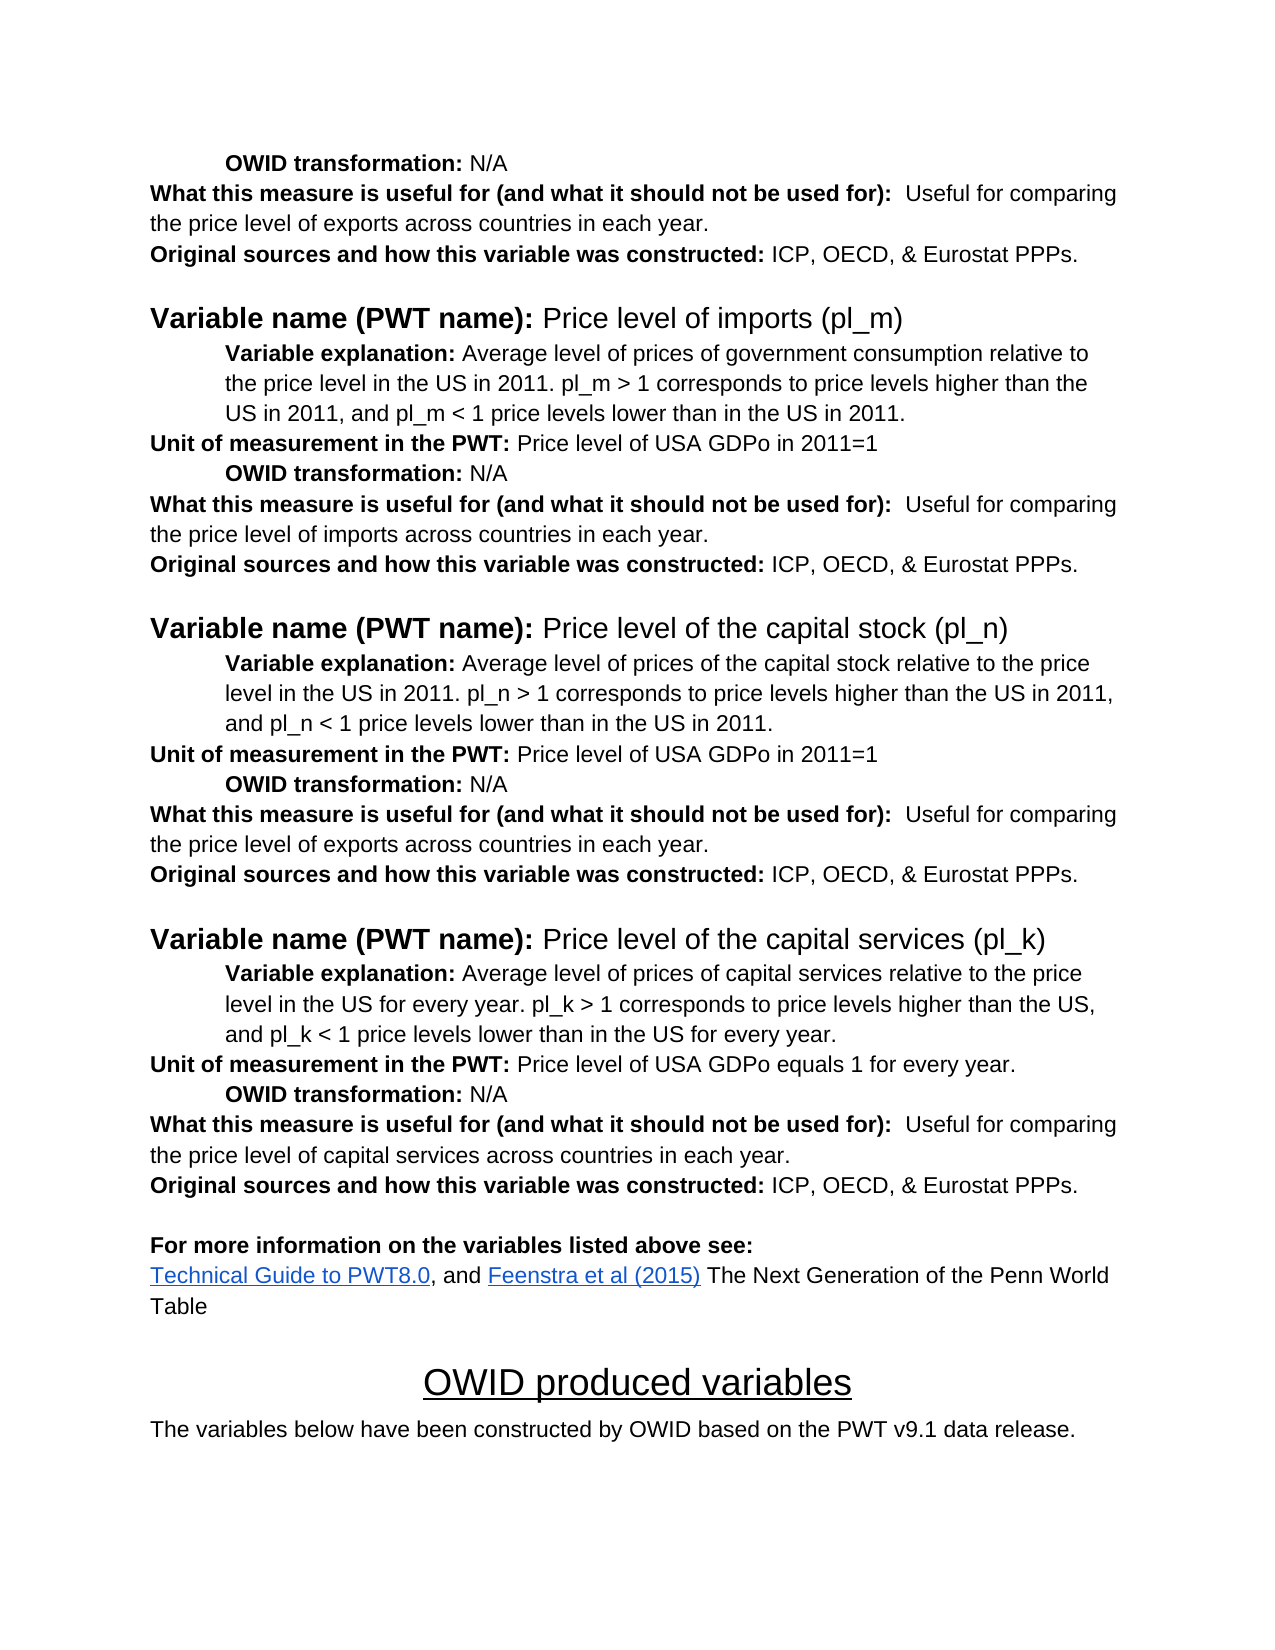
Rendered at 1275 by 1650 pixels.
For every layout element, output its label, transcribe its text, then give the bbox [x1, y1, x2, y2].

text OWID transformation: N/A [150, 771, 1125, 797]
text Original sources and how this variable was constructed: ICP, OECD, & Eurostat PPPs. [150, 1172, 1125, 1198]
text Variable name (PWT name): Price level of the capital stock (pl_n) [150, 611, 1125, 645]
text Variable explanation: Average level of prices of the capital stock relative to the price level in the US in 2011. pl_n > 1 corresponds to price levels higher than the US in 2011, and pl_n < 1 price levels lower than in the US in 2011. [225, 650, 1125, 737]
subtitle OWID produced variables [150, 1360, 1125, 1403]
text What this measure is useful for (and what it should not be used for): Useful for comparing the price level of exports across countries in each year. [150, 180, 1125, 237]
text OWID transformation: N/A [150, 150, 1125, 176]
text For more information on the variables listed above see: [150, 1232, 1125, 1259]
text Variable name (PWT name): Price level of imports (pl_m) [150, 301, 1125, 334]
text Variable explanation: Average level of prices of capital services relative to the price level in the US for every year. pl_k > 1 corresponds to price levels higher than the US, and pl_k < 1 price levels lower than in the US for every year. [225, 960, 1125, 1047]
text Original sources and how this variable was constructed: ICP, OECD, & Eurostat PPPs. [150, 551, 1125, 577]
text Original sources and how this variable was constructed: ICP, OECD, & Eurostat PPPs. [150, 241, 1125, 267]
text What this measure is useful for (and what it should not be used for): Useful for comparing the price level of capital services across countries in each year. [150, 1111, 1125, 1168]
text The variables below have been constructed by OWID based on the PWT v9.1 data release. [150, 1416, 1125, 1442]
text Unit of measurement in the PWT: Price level of USA GDPo in 2011=1 [150, 741, 1125, 767]
text What this measure is useful for (and what it should not be used for): Useful for comparing the price level of exports across countries in each year. [150, 801, 1125, 858]
text Original sources and how this variable was constructed: ICP, OECD, & Eurostat PPPs. [150, 861, 1125, 888]
text OWID transformation: N/A [150, 460, 1125, 487]
text OWID transformation: N/A [150, 1081, 1125, 1108]
text What this measure is useful for (and what it should not be used for): Useful for comparing the price level of imports across countries in each year. [150, 491, 1125, 547]
text Variable name (PWT name): Price level of the capital services (pl_k) [150, 922, 1125, 955]
text Unit of measurement in the PWT: Price level of USA GDPo in 2011=1 [150, 430, 1125, 457]
text Technical Guide to PWT8.0, and Feenstra et al (2015) The Next Generation of the Penn World Table [150, 1262, 1125, 1319]
text Variable explanation: Average level of prices of government consumption relative to the price level in the US in 2011. pl_m > 1 corresponds to price levels higher than the US in 2011, and pl_m < 1 price levels lower than in the US in 2011. [225, 339, 1125, 426]
text Unit of measurement in the PWT: Price level of USA GDPo equals 1 for every year. [150, 1051, 1125, 1077]
